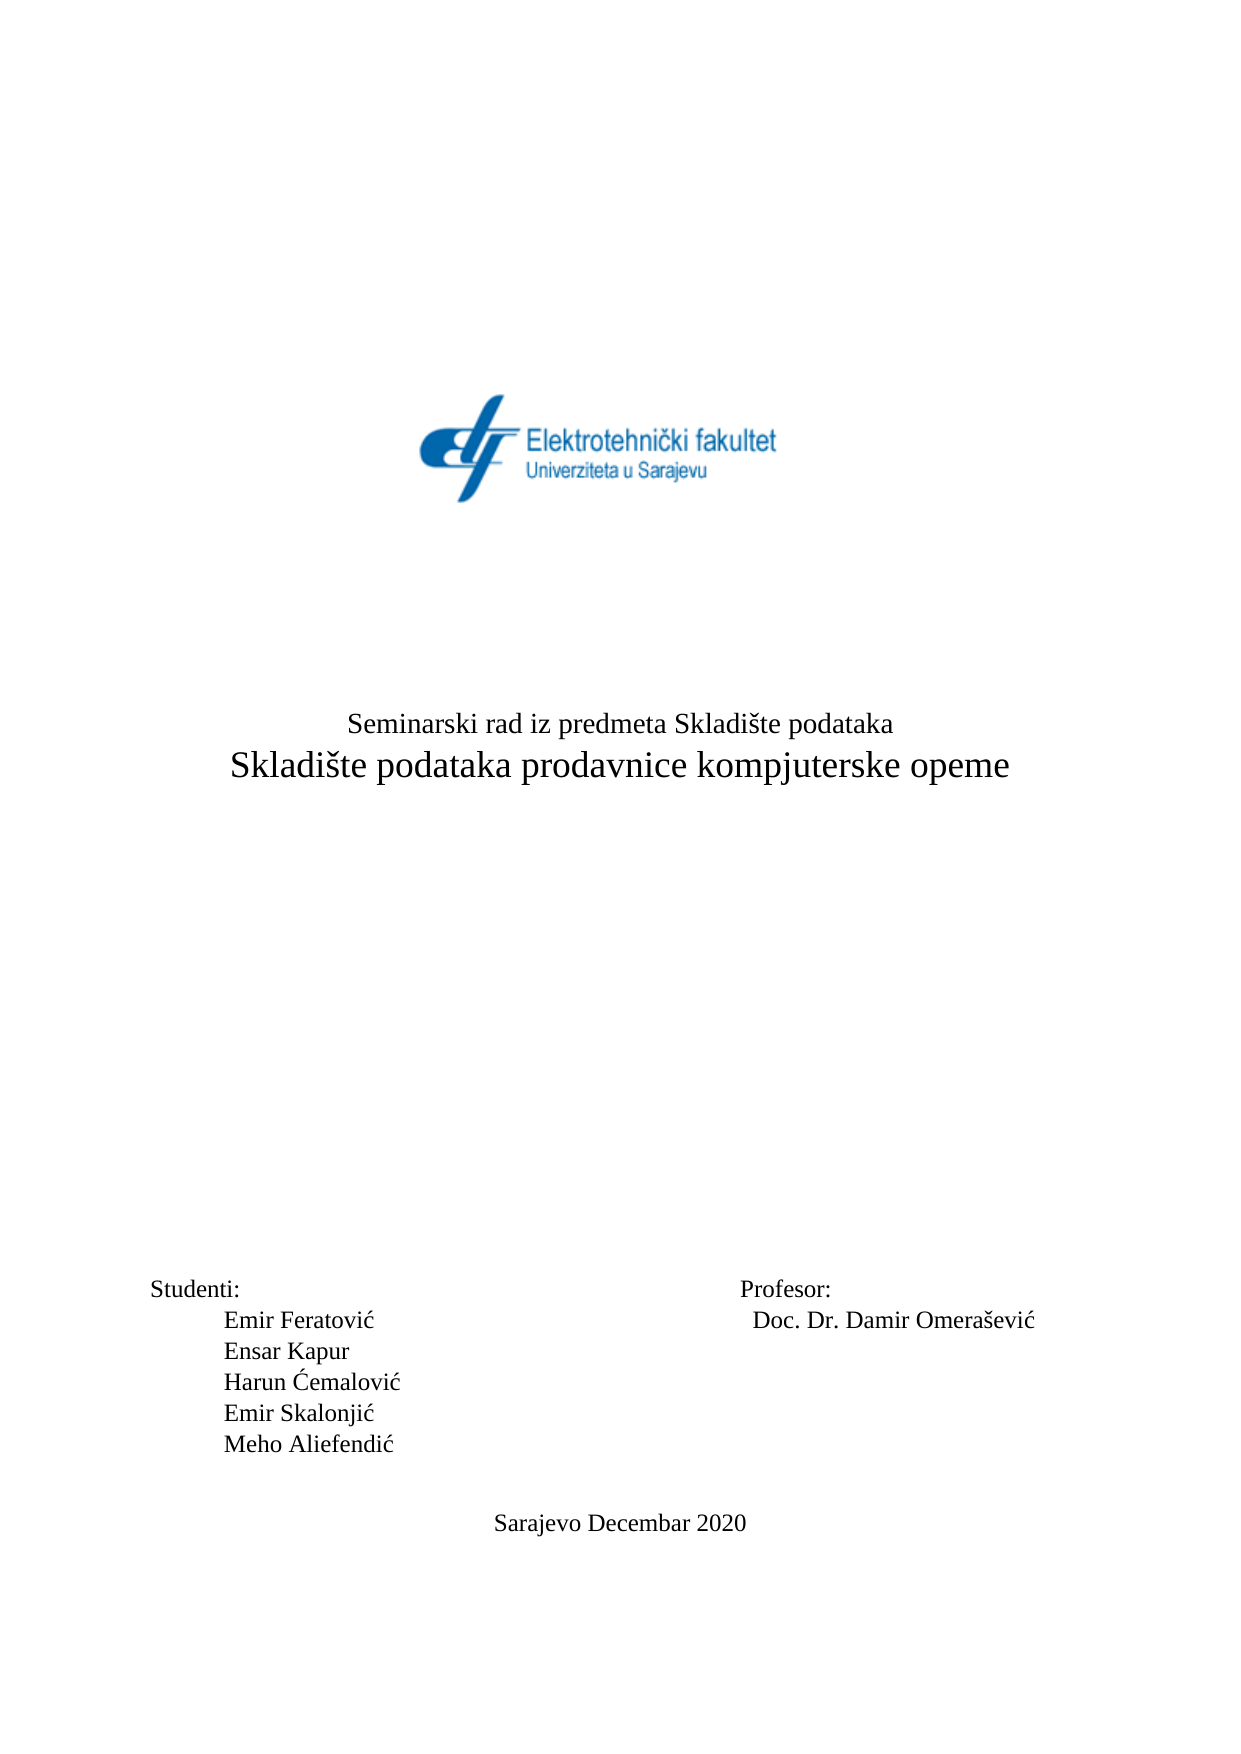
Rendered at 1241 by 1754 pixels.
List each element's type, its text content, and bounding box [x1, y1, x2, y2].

text Meho Aliefendić [150, 1429, 1090, 1458]
picture [412, 390, 777, 514]
text Ensar Kapur [150, 1336, 1090, 1365]
text Skladište podataka prodavnice kompjuterske opeme [150, 742, 1090, 785]
text Studenti: Profesor: [150, 1274, 1090, 1303]
text Harun Ćemalović [150, 1367, 1090, 1396]
text Seminarski rad iz predmeta Skladište podataka [150, 706, 1090, 739]
text Emir Feratović Doc. Dr. Damir Omerašević [150, 1305, 1090, 1334]
text Sarajevo Decembar 2020 [150, 1508, 1090, 1537]
text Emir Skalonjić [150, 1398, 1090, 1427]
